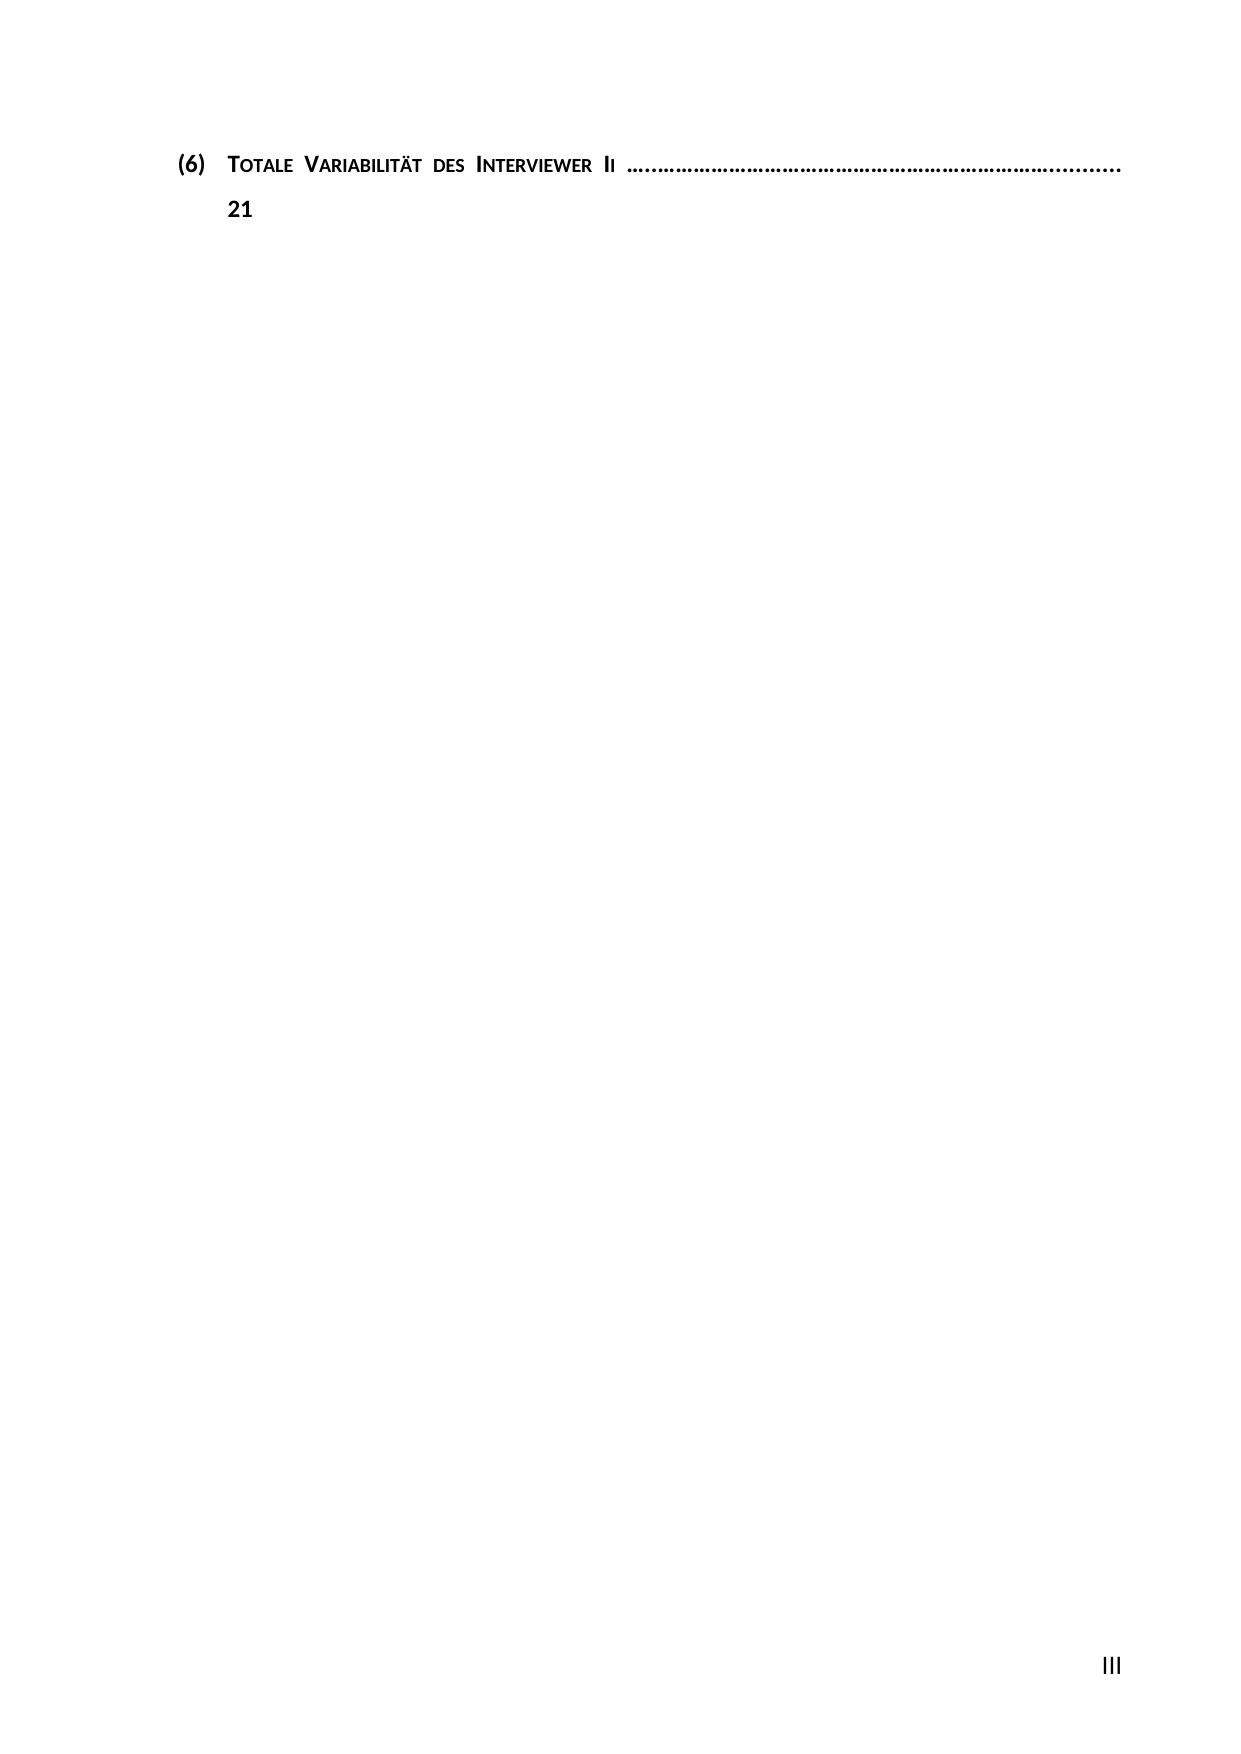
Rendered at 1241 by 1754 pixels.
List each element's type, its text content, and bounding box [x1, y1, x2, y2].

text (6) Totale Variabilität des Interviewer Ii …..…………………………………………………………........... 21 [177, 148, 1122, 224]
